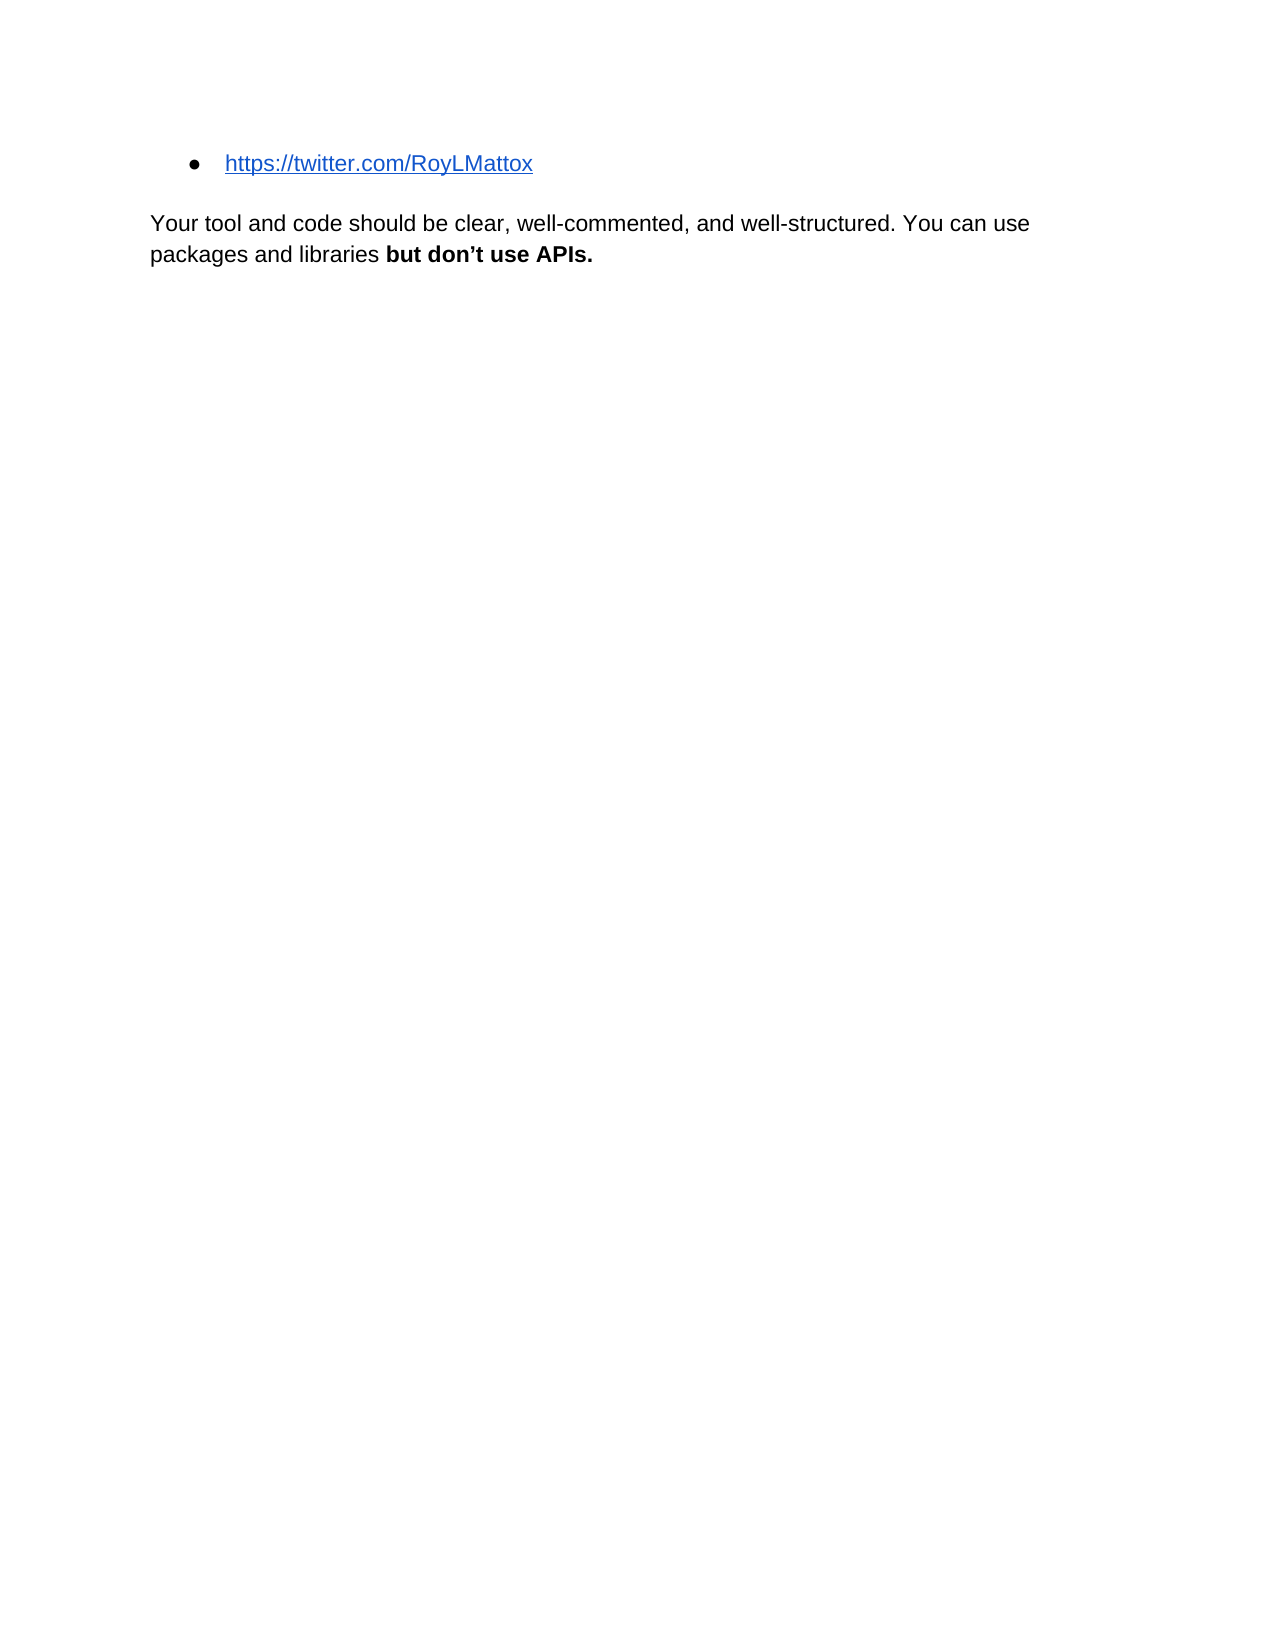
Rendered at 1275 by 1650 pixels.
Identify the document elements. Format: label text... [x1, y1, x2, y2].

list https://twitter.com/RoyLMattox [187, 150, 1125, 176]
text Your tool and code should be clear, well-commented, and well-structured. You can use packages and libraries but don’t use APIs. [150, 210, 1125, 267]
